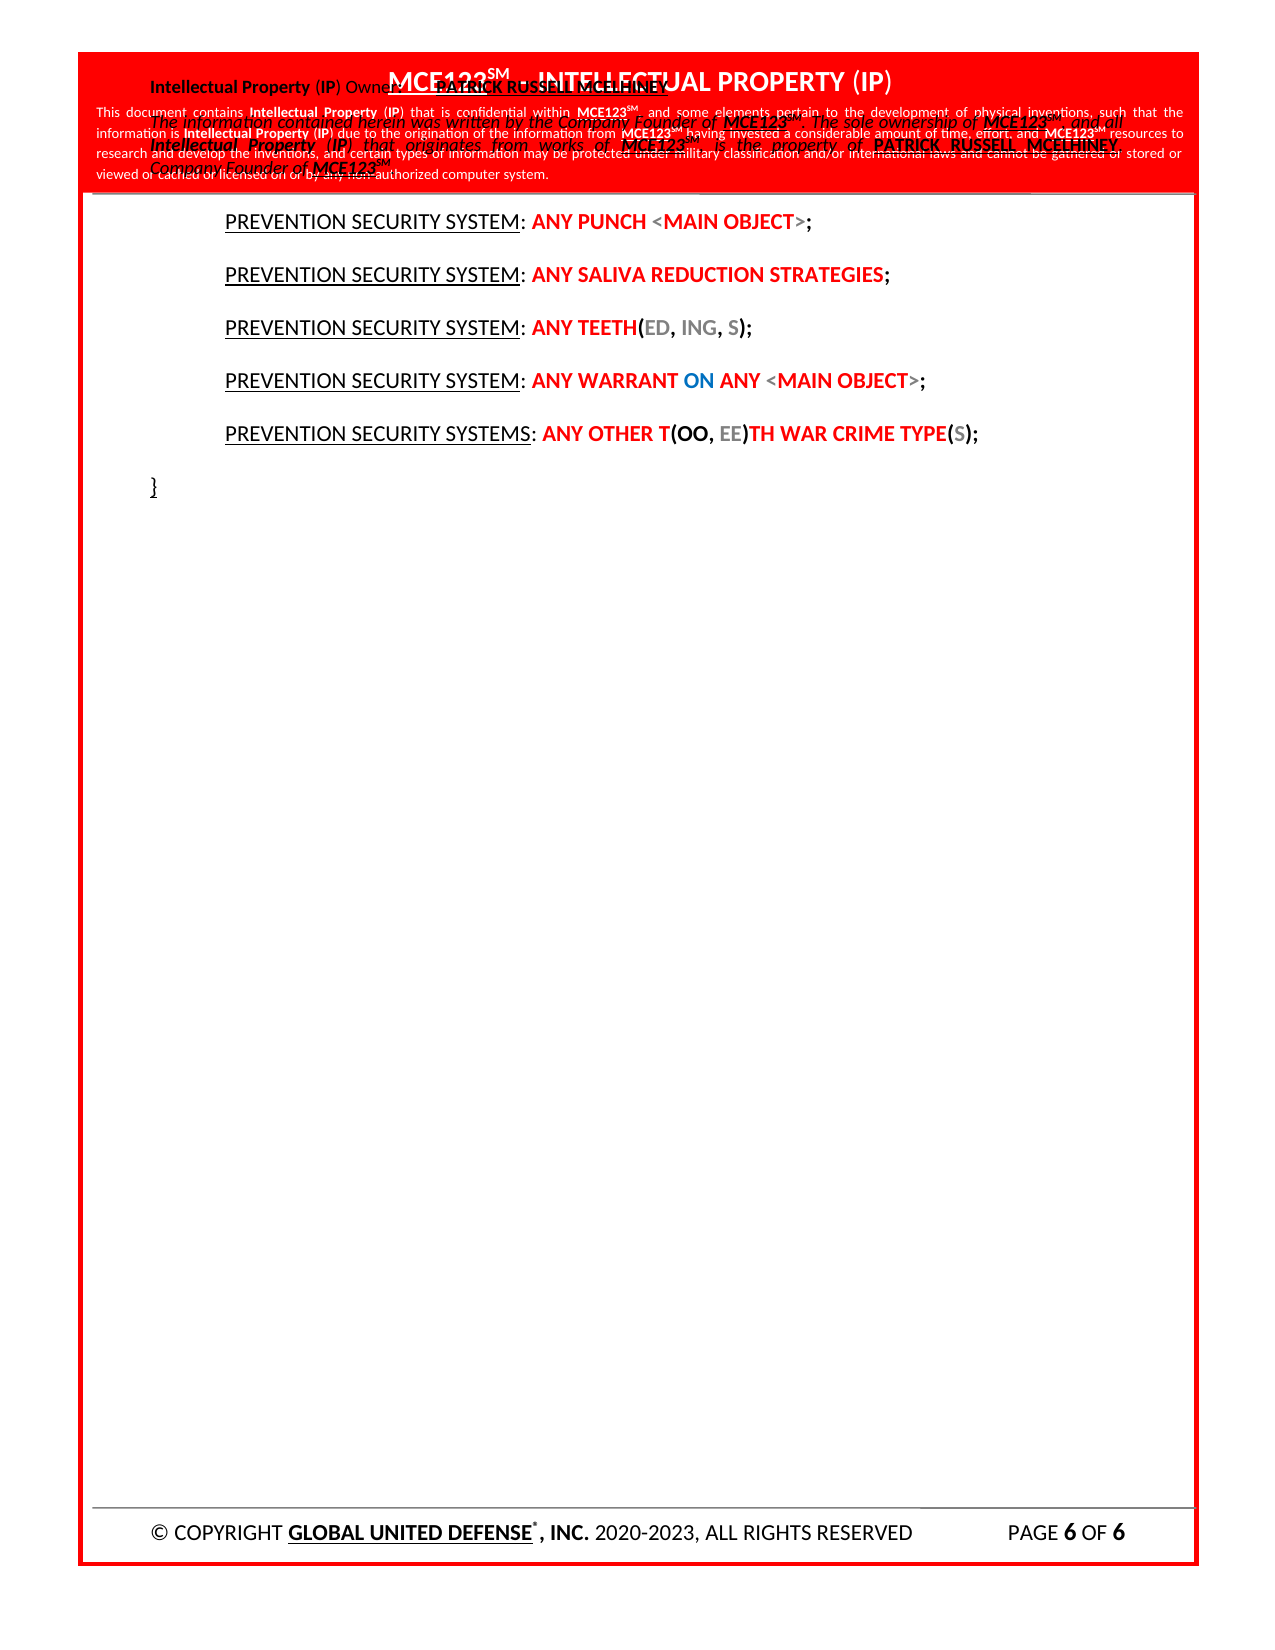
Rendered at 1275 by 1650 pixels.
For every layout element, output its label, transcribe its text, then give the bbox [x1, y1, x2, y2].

text PREVENTION SECURITY SYSTEM: ANY TEETH(ED, ING, S); [187, 313, 1125, 341]
text PREVENTION SECURITY SYSTEM: ANY PUNCH <MAIN OBJECT>; [187, 207, 1125, 235]
text PREVENTION SECURITY SYSTEM: ANY SALIVA REDUCTION STRATEGIES; [187, 260, 1125, 288]
text } [150, 472, 1125, 501]
text PREVENTION SECURITY SYSTEM: ANY WARRANT ON ANY <MAIN OBJECT>; [187, 366, 1125, 394]
text PREVENTION SECURITY SYSTEMS: ANY OTHER T(OO, EE)TH WAR CRIME TYPE(S); [187, 419, 1125, 447]
